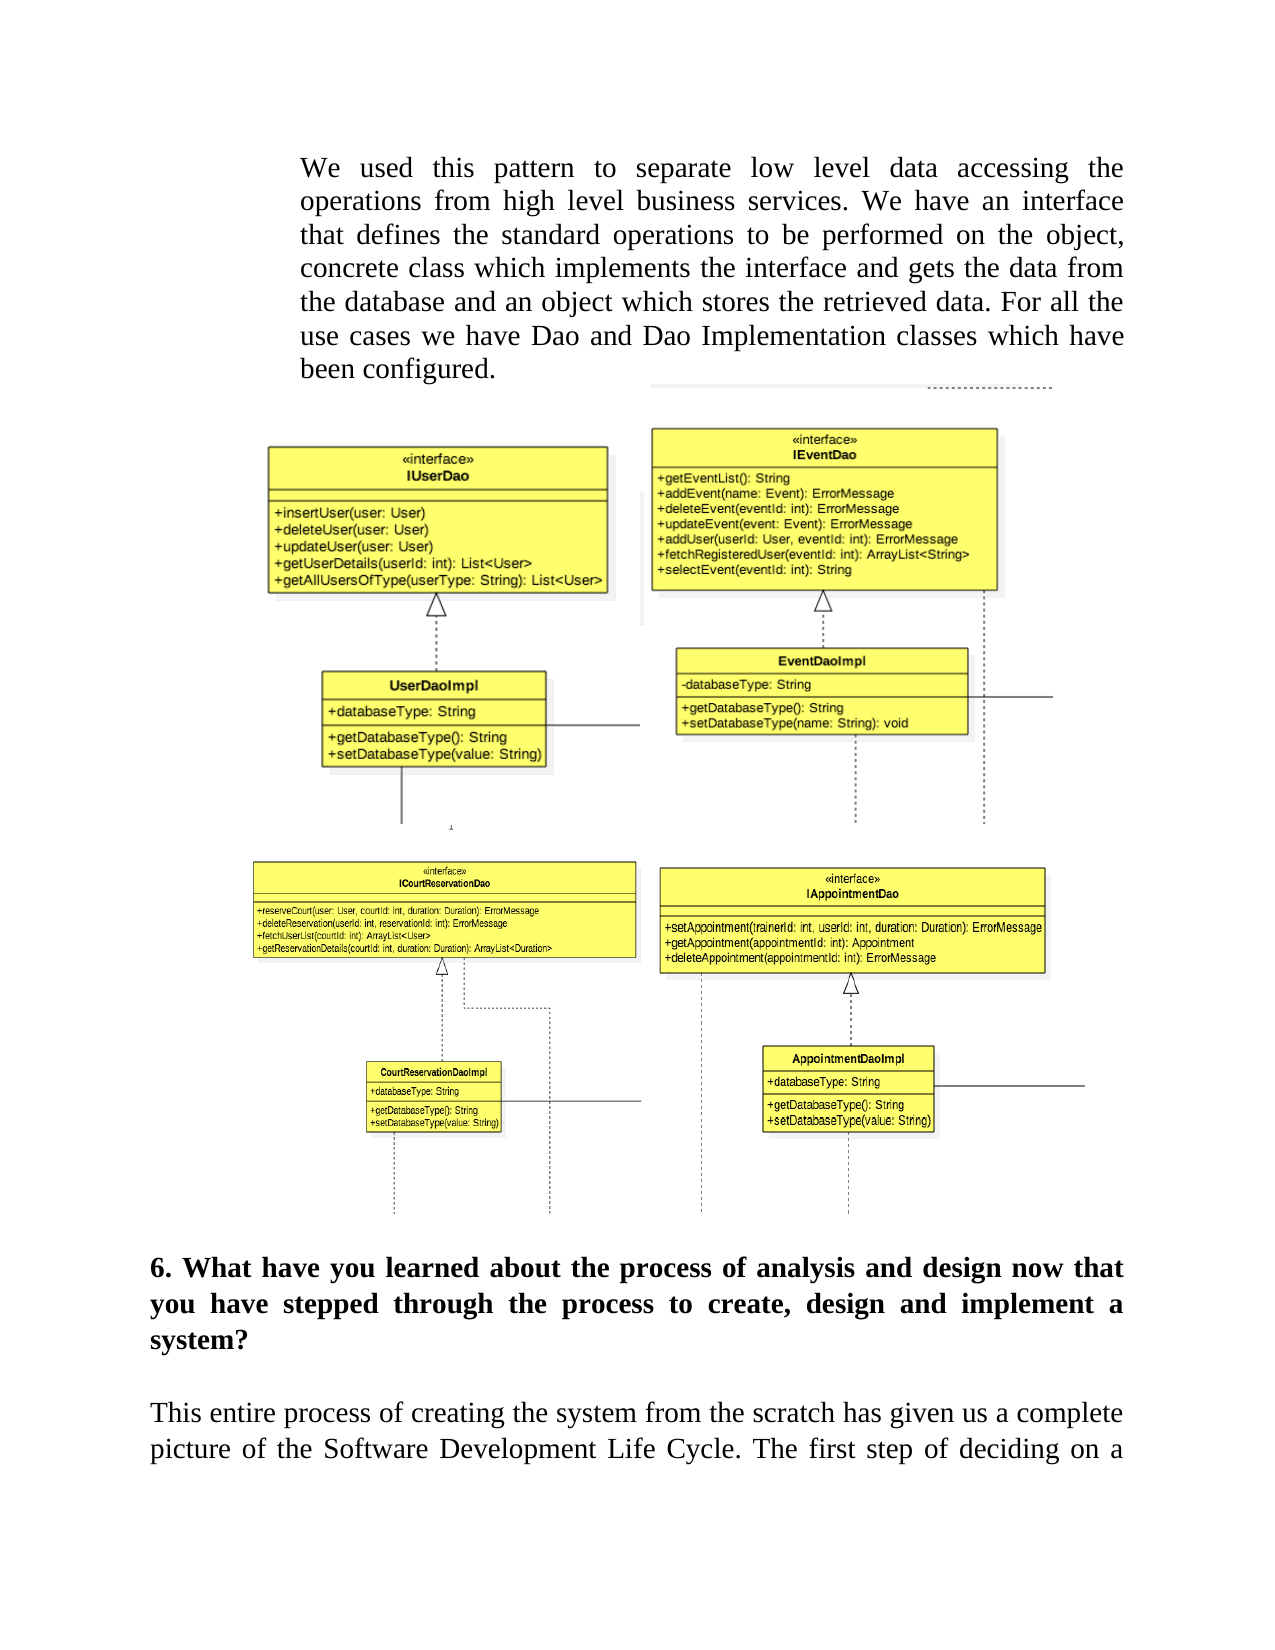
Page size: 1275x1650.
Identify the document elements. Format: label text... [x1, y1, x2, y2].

text We used this pattern to separate low level data accessing the operations from high level business services. We have an interface that defines the standard operations to be performed on the object, concrete class which implements the interface and gets the data from the database and an object which stores the retrieved data. For all the use cases we have Dao and Dao Implementation classes which have been configured. [300, 150, 1125, 385]
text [150, 1395, 1125, 1464]
picture [648, 832, 1085, 1214]
text 6. What have you learned about the process of analysis and design now that you have stepped through the process to create, design and implement a system? [150, 1250, 1125, 1356]
picture [225, 825, 642, 1214]
picture [225, 384, 1054, 824]
